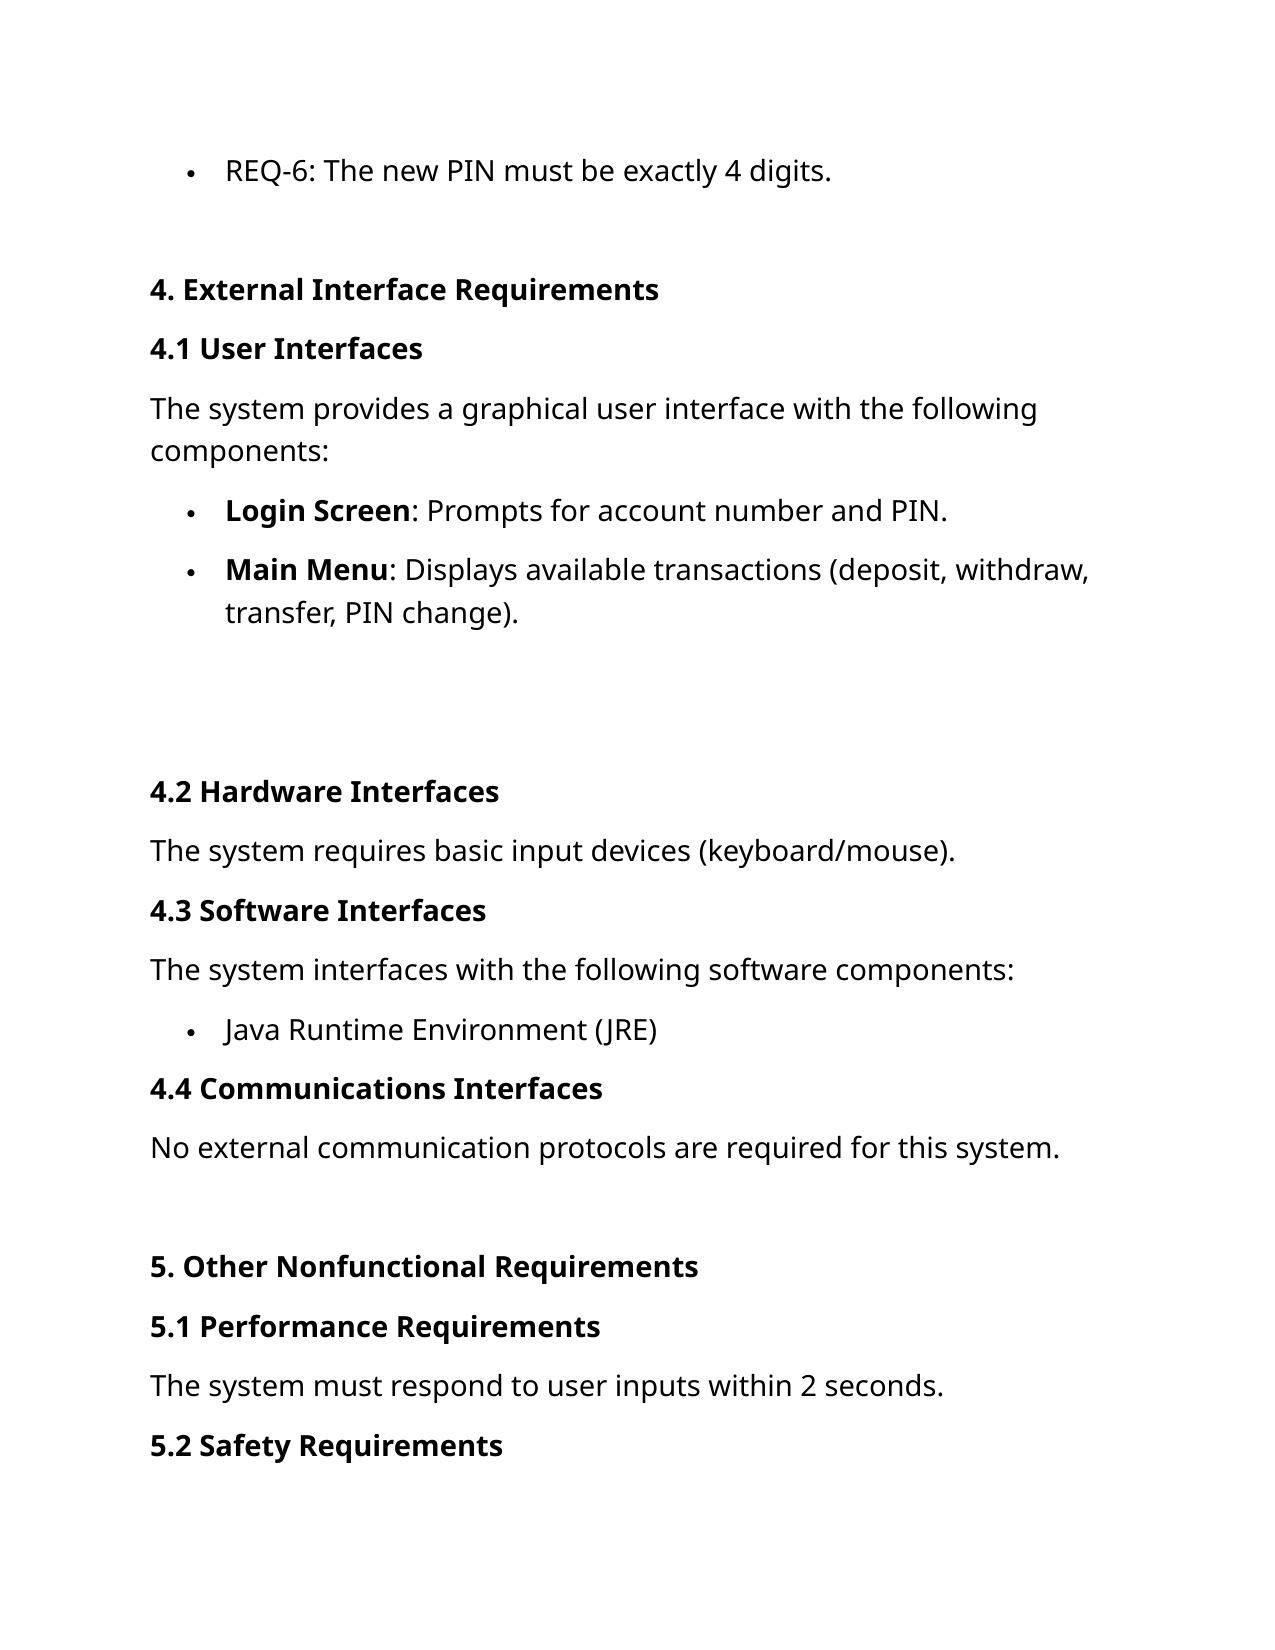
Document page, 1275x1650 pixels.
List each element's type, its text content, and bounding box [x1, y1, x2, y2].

text 4. External Interface Requirements [150, 269, 1125, 309]
text The system provides a graphical user interface with the following components: [150, 388, 1125, 470]
list Main Menu: Displays available transactions (deposit, withdraw, transfer, PIN change). [187, 550, 1125, 632]
text The system interfaces with the following software components: [150, 949, 1125, 989]
list REQ-6: The new PIN must be exactly 4 digits. [187, 150, 1125, 190]
text 4.3 Software Interfaces [150, 890, 1125, 929]
text 5.2 Safety Requirements [150, 1425, 1125, 1465]
text 4.4 Communications Interfaces [150, 1068, 1125, 1108]
text No external communication protocols are required for this system. [150, 1128, 1125, 1167]
list Java Runtime Environment (JRE) [187, 1009, 1125, 1048]
text The system must respond to user inputs within 2 seconds. [150, 1366, 1125, 1405]
list Login Screen: Prompts for account number and PIN. [187, 490, 1125, 530]
text The system requires basic input devices (keyboard/mouse). [150, 830, 1125, 870]
text 5.1 Performance Requirements [150, 1306, 1125, 1346]
text 4.2 Hardware Interfaces [150, 771, 1125, 811]
text 4.1 User Interfaces [150, 328, 1125, 368]
text 5. Other Nonfunctional Requirements [150, 1247, 1125, 1286]
